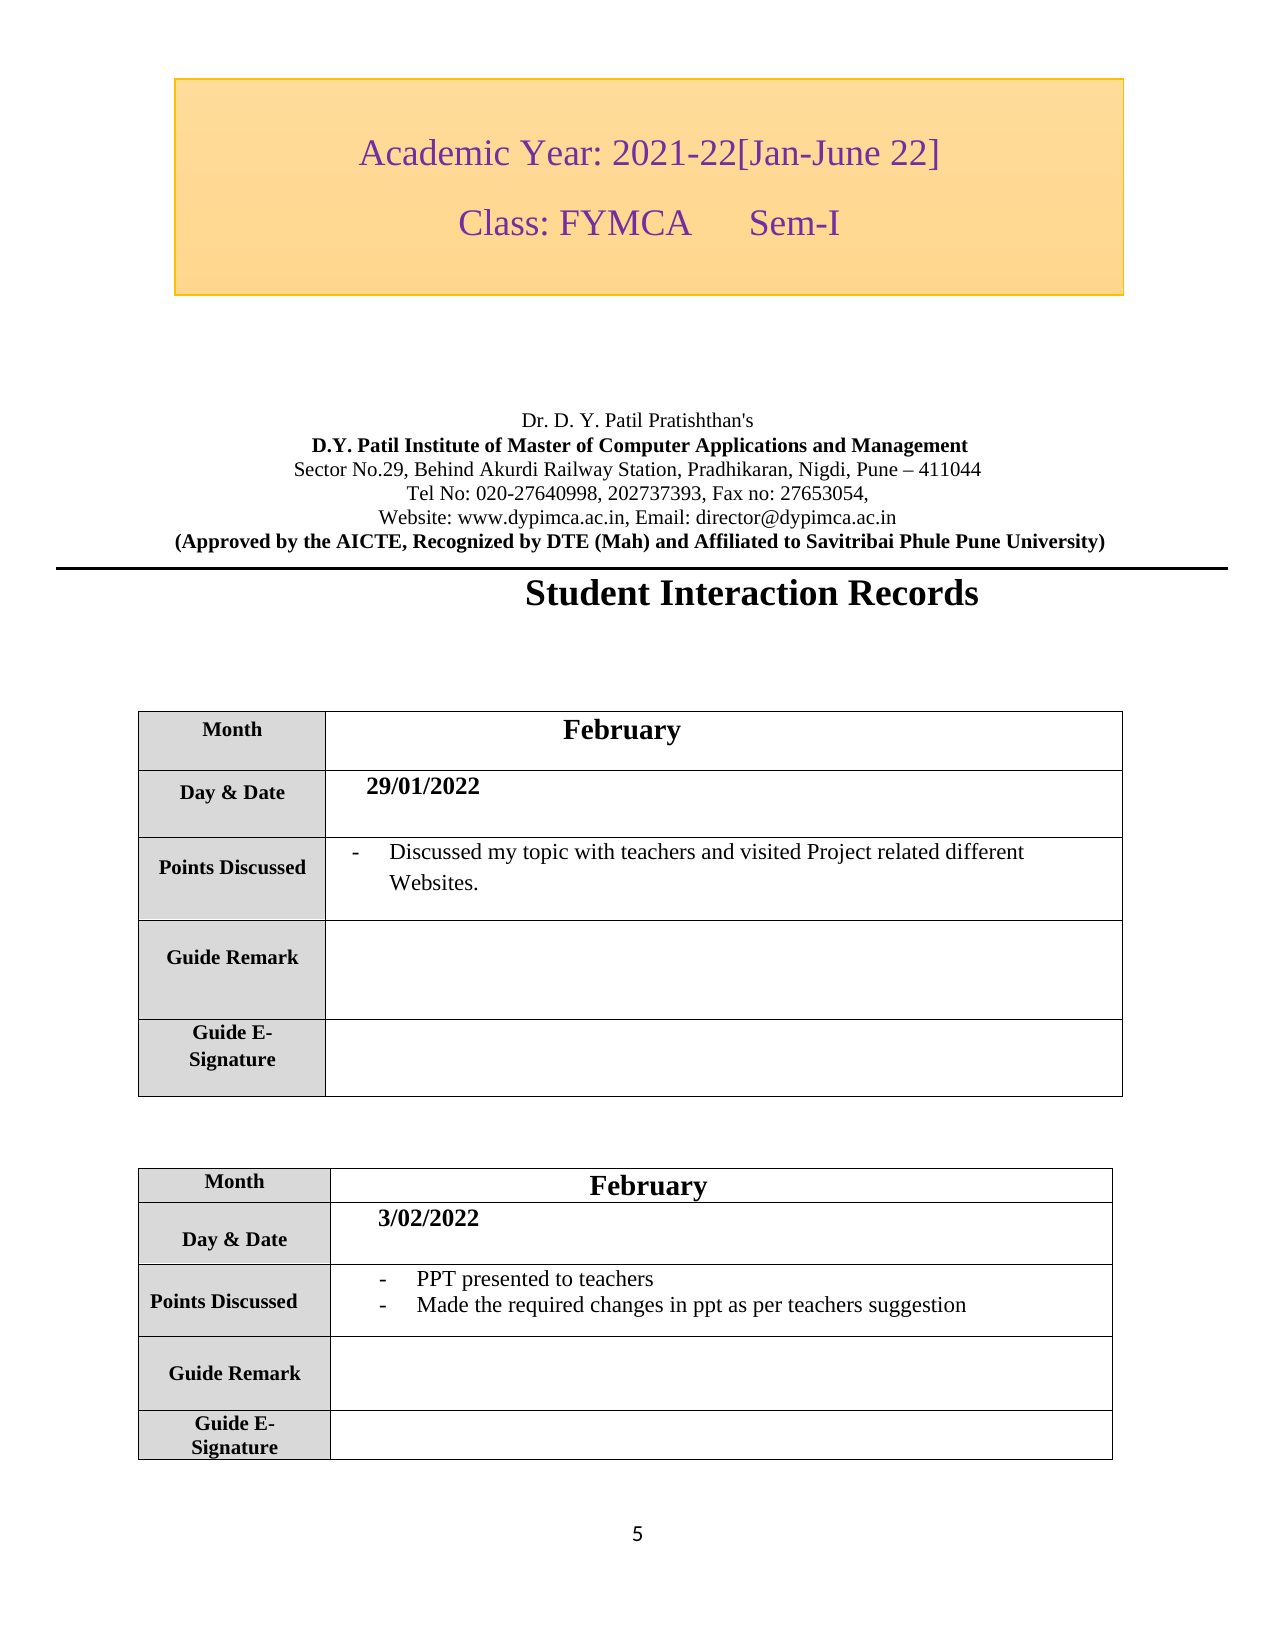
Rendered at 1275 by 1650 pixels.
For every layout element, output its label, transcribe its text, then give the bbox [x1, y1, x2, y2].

table_cell Guide E-Signature [139, 1020, 325, 1096]
table_cell Discussed my topic with teachers and visited Project related different Websites. [326, 838, 1122, 919]
text Sector No.29, Behind Akurdi Railway Station, Pradhikaran, Nigdi, Pune – 411044 [150, 457, 1125, 481]
table_cell Points Discussed [139, 1265, 330, 1336]
text Dr. D. Y. Patil Pratishthan's D.Y. Patil Institute of Master of Computer Applications and Management [150, 408, 1125, 457]
text (Approved by the AICTE, Recognized by DTE (Mah) and Affiliated to Savitribai Phule Pune University) [150, 529, 1125, 553]
table_cell Guide Remark [139, 921, 325, 1019]
table_cell Guide Remark [139, 1337, 330, 1410]
table_header Month [139, 1169, 330, 1202]
table_cell [326, 921, 1122, 1019]
table_header February [326, 712, 1122, 770]
table_cell 3/02/2022 [331, 1203, 1112, 1263]
text Website: www.dypimca.ac.in, Email: director@dypimca.ac.in [150, 505, 1125, 529]
text Tel No: 020-27640998, 202737393, Fax no: 27653054, [150, 481, 1125, 505]
table_cell [331, 1337, 1112, 1410]
table_cell PPT presented to teachers Made the required changes in ppt as per teachers suggestion [331, 1265, 1112, 1336]
table_header February [331, 1169, 1112, 1202]
table_cell 29/01/2022 [326, 771, 1122, 837]
table_cell Day & Date [139, 771, 325, 837]
table_cell Points Discussed [139, 838, 325, 919]
table_cell [442, 160, 457, 164]
text Student Interaction Records [450, 570, 1125, 613]
table_header Month [139, 712, 325, 770]
table_cell [498, 160, 531, 164]
table_cell Day & Date [139, 1203, 330, 1263]
table_cell [679, 160, 703, 164]
table_cell [534, 160, 548, 164]
table_cell [654, 160, 676, 164]
table_cell [331, 1411, 1112, 1459]
table_cell [176, 169, 1123, 174]
table_cell Guide E- Signature [139, 1411, 330, 1459]
table_cell [326, 1020, 1122, 1096]
